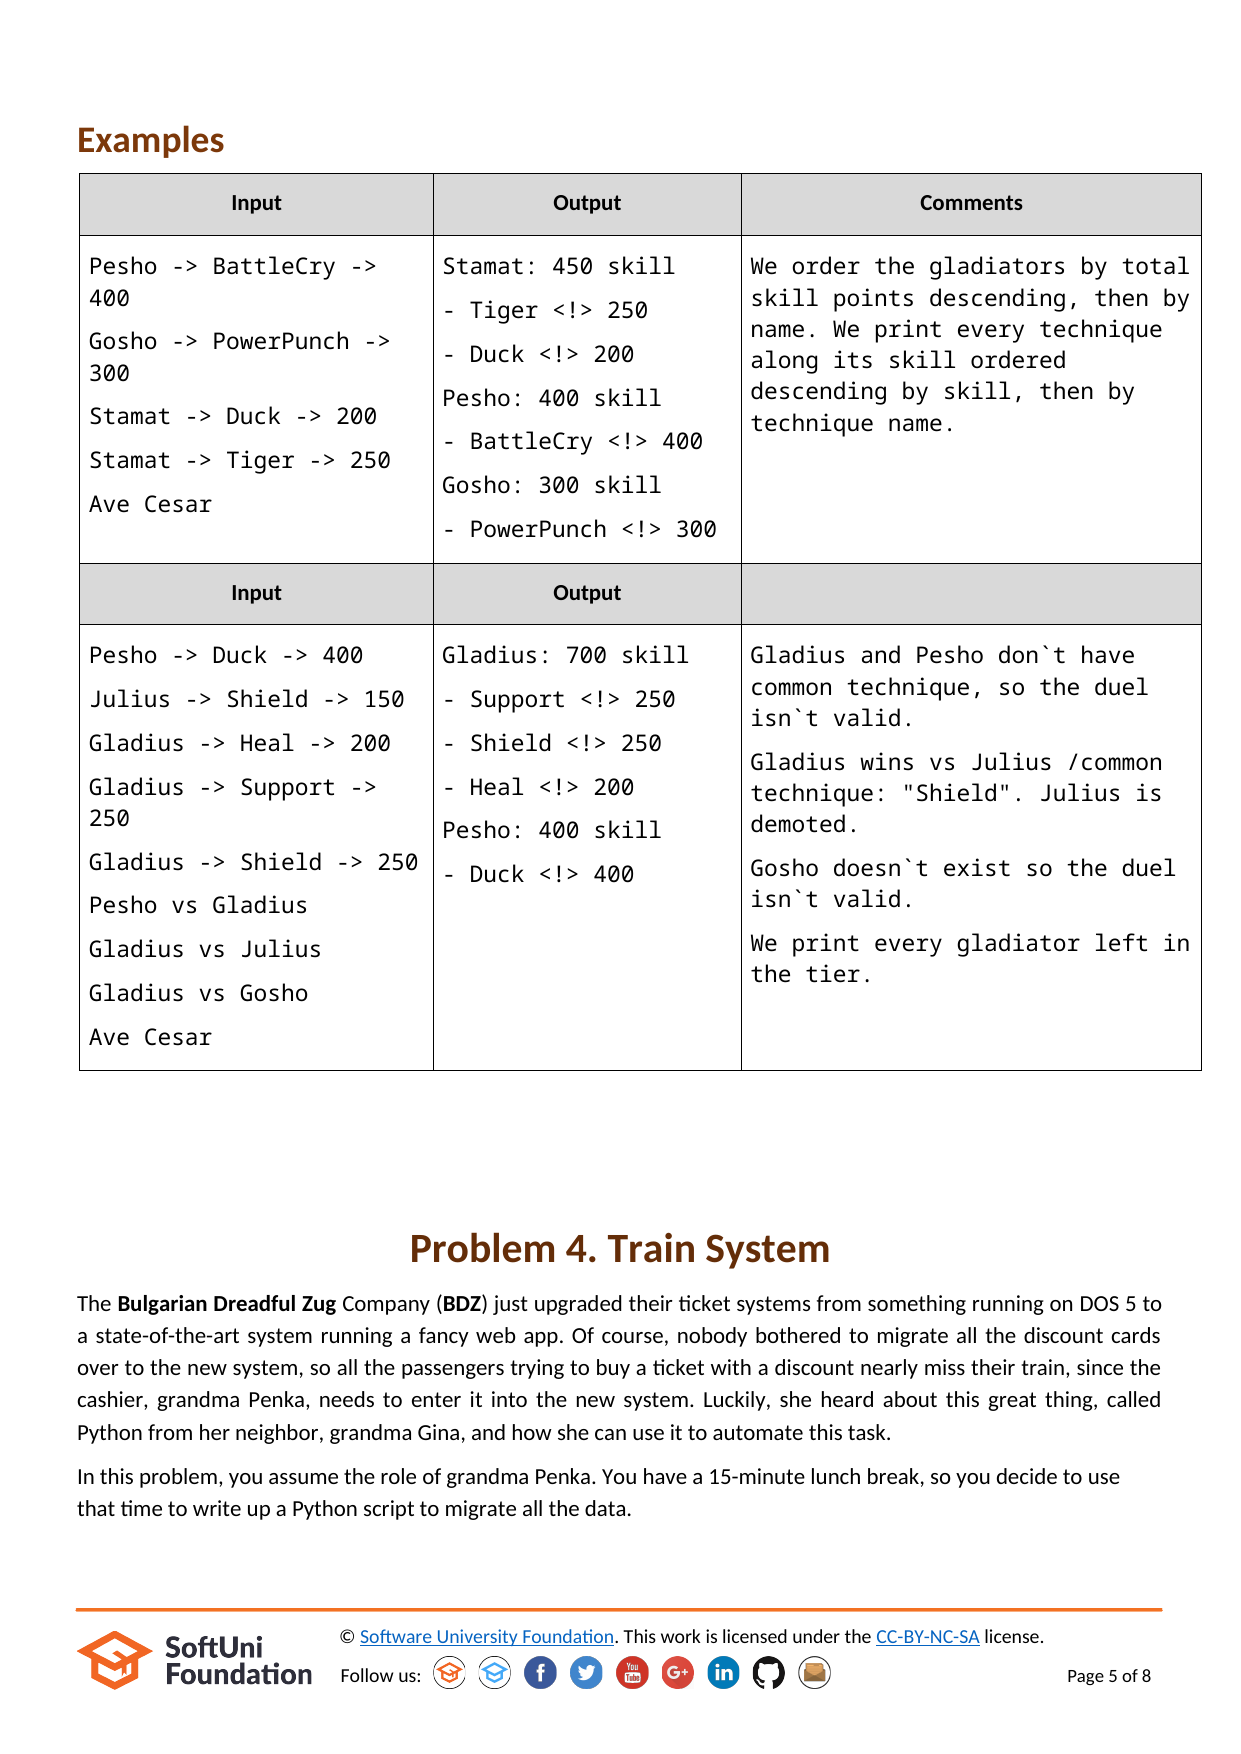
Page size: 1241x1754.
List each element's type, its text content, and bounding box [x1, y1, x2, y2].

text The Bulgarian Dreadful Zug Company (BDZ) just upgraded their ticket systems from something running on DOS 5 to a state-of-the-art system running a fancy web app. Of course, nobody bothered to migrate all the discount cards over to the new system, so all the passengers trying to buy a ticket with a discount nearly miss their train, since the cashier, grandma Penka, needs to enter it into the new system. Luckily, she heard about this great thing, called Python from her neighbor, grandma Gina, and how she can use it to automate this task. [77, 1289, 1163, 1446]
picture [707, 1679, 717, 1689]
picture [570, 1656, 603, 1689]
picture [662, 1656, 694, 1689]
table_cell Stamat: 450 skill - Tiger <!> 250 - Duck <!> 200 Pesho: 400 skill - BattleCry <!> 400 Gosho: 300 skill - PowerPunch <!> 300 [434, 236, 741, 562]
picture [730, 1656, 740, 1666]
picture [478, 1656, 511, 1689]
table_cell Pesho -> BattleCry -> 400 Gosho -> PowerPunch -> 300 Stamat -> Duck -> 200 Stamat -> Tiger -> 250 Ave Cesar [80, 236, 433, 562]
table_cell We order the gladiators by total skill points descending, then by name. We print every technique along its skill ordered descending by skill, then by technique name. [742, 236, 1201, 562]
picture [730, 1679, 740, 1689]
subtitle Problem 4. Train System [77, 1222, 1163, 1273]
picture [616, 1656, 649, 1689]
table_cell Input [80, 564, 433, 624]
picture [798, 1656, 831, 1689]
table_header Input [80, 174, 433, 235]
picture [752, 1656, 785, 1689]
picture [433, 1656, 466, 1689]
picture [524, 1656, 557, 1689]
picture [722, 1669, 732, 1680]
table_cell Output [434, 564, 741, 624]
table_header Comments [742, 174, 1201, 235]
table_cell Pesho -> Duck -> 400 Julius -> Shield -> 150 Gladius -> Heal -> 200 Gladius -> Support -> 250 Gladius -> Shield -> 250 Pesho vs Gladius Gladius vs Julius Gladius vs Gosho Ave Cesar [80, 625, 433, 1070]
table_cell Gladius: 700 skill - Support <!> 250 - Shield <!> 250 - Heal <!> 200 Pesho: 400 skill - Duck <!> 400 [434, 625, 741, 1070]
table_cell [742, 564, 1201, 624]
subtitle Examples [77, 116, 1163, 162]
table_cell Gladius and Pesho don`t have common technique, so the duel isn`t valid. Gladius wins vs Julius /common technique: "Shield". Julius is demoted. Gosho doesn`t exist so the duel isn`t valid. We print every gladiator left in the tier. [742, 625, 1201, 1070]
picture [76, 1631, 312, 1690]
picture [707, 1656, 717, 1666]
text In this problem, you assume the role of grandma Penka. You have a 15-minute lunch break, so you decide to use that time to write up a Python script to migrate all the data. [77, 1462, 1163, 1523]
table_header Output [434, 174, 741, 235]
